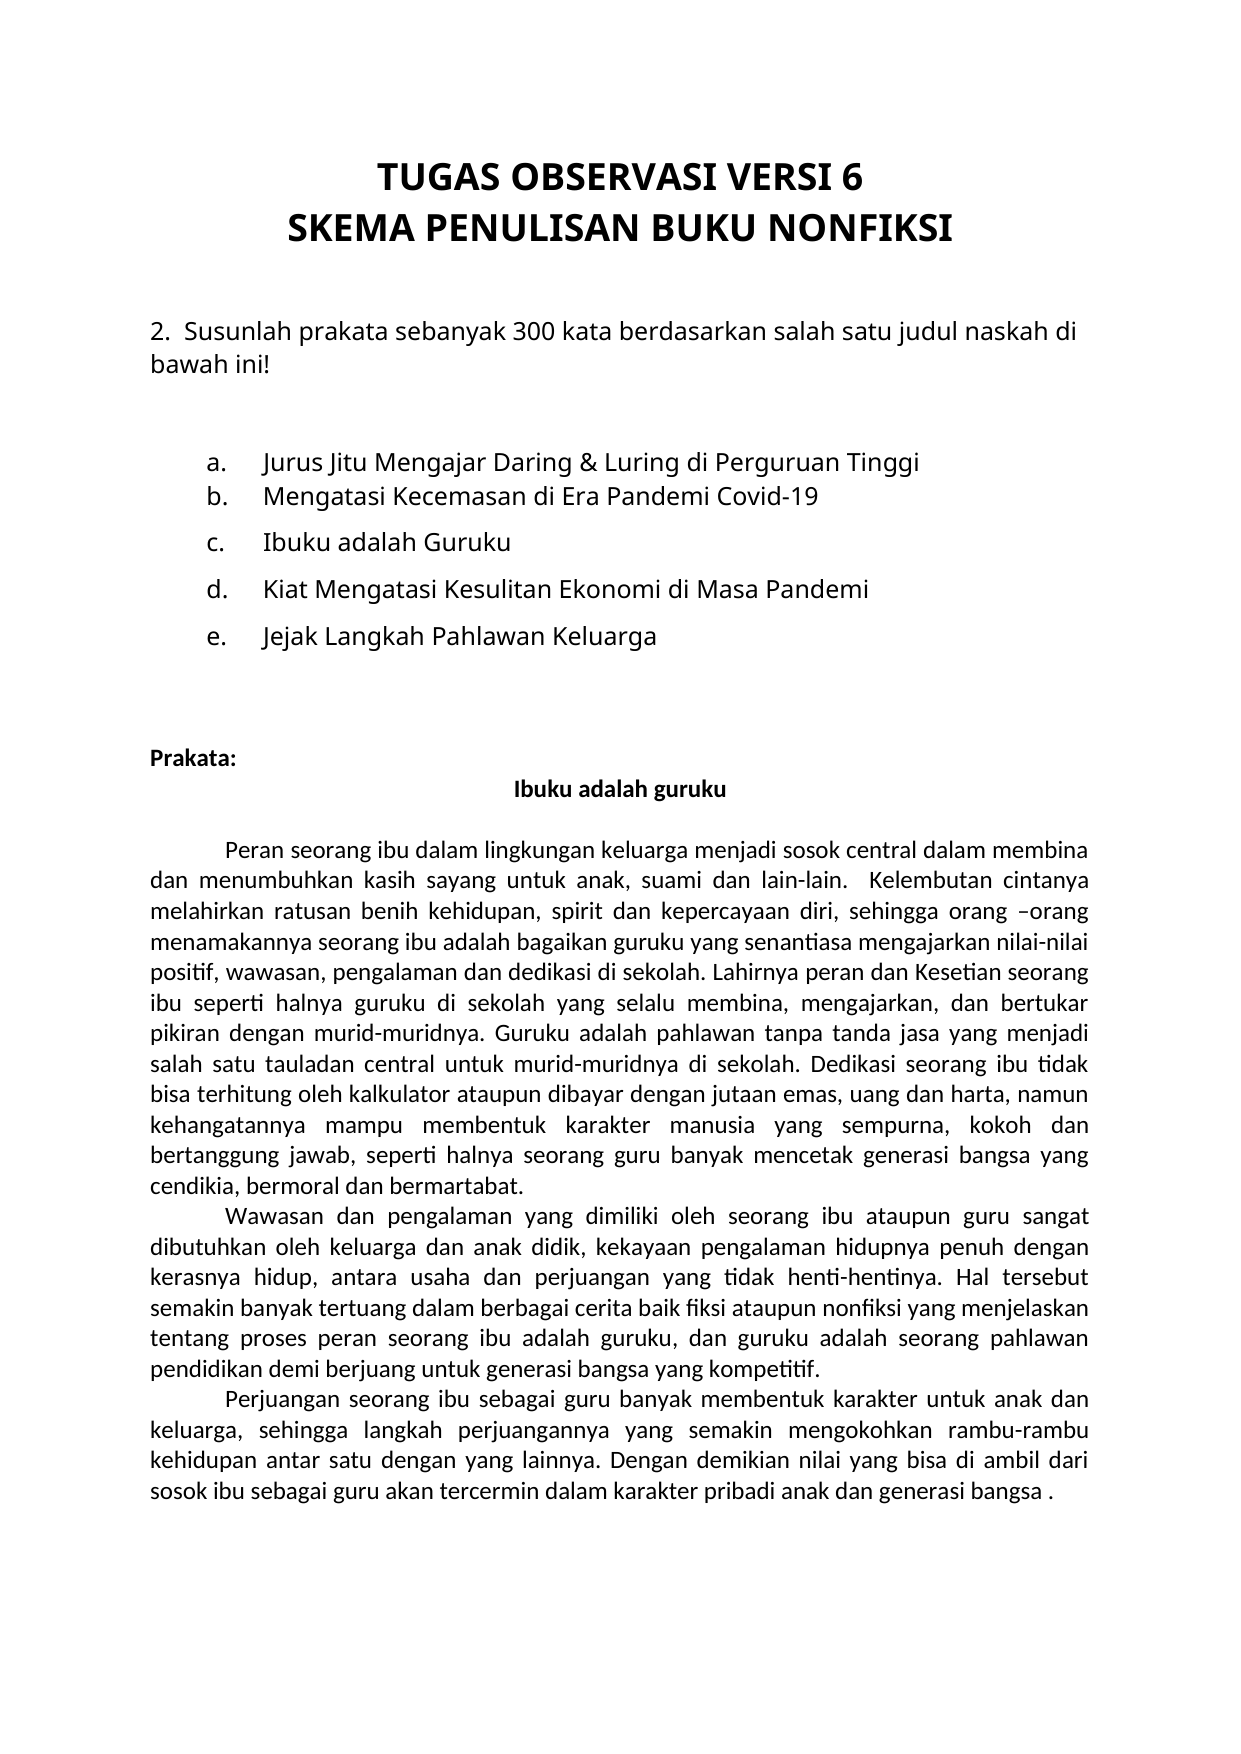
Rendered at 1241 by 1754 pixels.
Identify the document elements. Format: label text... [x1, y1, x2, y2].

list Kiat Mengatasi Kesulitan Ekonomi di Masa Pandemi [206, 572, 1090, 606]
list Ibuku adalah Guruku [206, 525, 1090, 559]
list Mengatasi Kecemasan di Era Pandemi Covid-19 [206, 478, 1090, 513]
list Jejak Langkah Pahlawan Keluarga [206, 618, 1090, 652]
text Wawasan dan pengalaman yang dimiliki oleh seorang ibu ataupun guru sangat dibutuhkan oleh keluarga dan anak didik, kekayaan pengalaman hidupnya penuh dengan kerasnya hidup, antara usaha dan perjuangan yang tidak henti-hentinya. Hal tersebut semakin banyak tertuang dalam berbagai cerita baik fiksi ataupun nonfiksi yang menjelaskan tentang proses peran seorang ibu adalah guruku, dan guruku adalah seorang pahlawan pendidikan demi berjuang untuk generasi bangsa yang kompetitif. [150, 1200, 1090, 1383]
text SKEMA PENULISAN BUKU NONFIKSI [150, 201, 1090, 252]
text Peran seorang ibu dalam lingkungan keluarga menjadi sosok central dalam membina dan menumbuhkan kasih sayang untuk anak, suami dan lain-lain. Kelembutan cintanya melahirkan ratusan benih kehidupan, spirit dan kepercayaan diri, sehingga orang –orang menamakannya seorang ibu adalah bagaikan guruku yang senantiasa mengajarkan nilai-nilai positif, wawasan, pengalaman dan dedikasi di sekolah. Lahirnya peran dan Kesetian seorang ibu seperti halnya guruku di sekolah yang selalu membina, mengajarkan, dan bertukar pikiran dengan murid-muridnya. Guruku adalah pahlawan tanpa tanda jasa yang menjadi salah satu tauladan central untuk murid-muridnya di sekolah. Dedikasi seorang ibu tidak bisa terhitung oleh kalkulator ataupun dibayar dengan jutaan emas, uang dan harta, namun kehangatannya mampu membentuk karakter manusia yang sempurna, kokoh dan bertanggung jawab, seperti halnya seorang guru banyak mencetak generasi bangsa yang cendikia, bermoral dan bermartabat. [150, 834, 1090, 1200]
text 2. Susunlah prakata sebanyak 300 kata berdasarkan salah satu judul naskah di bawah ini! [150, 313, 1090, 381]
list Jurus Jitu Mengajar Daring & Luring di Perguruan Tinggi [206, 444, 1090, 478]
text Prakata: [150, 742, 1090, 773]
text TUGAS OBSERVASI VERSI 6 [150, 150, 1090, 201]
text Ibuku adalah guruku [150, 773, 1090, 803]
text Perjuangan seorang ibu sebagai guru banyak membentuk karakter untuk anak dan keluarga, sehingga langkah perjuangannya yang semakin mengokohkan rambu-rambu kehidupan antar satu dengan yang lainnya. Dengan demikian nilai yang bisa di ambil dari sosok ibu sebagai guru akan tercermin dalam karakter pribadi anak dan generasi bangsa . [150, 1383, 1090, 1506]
